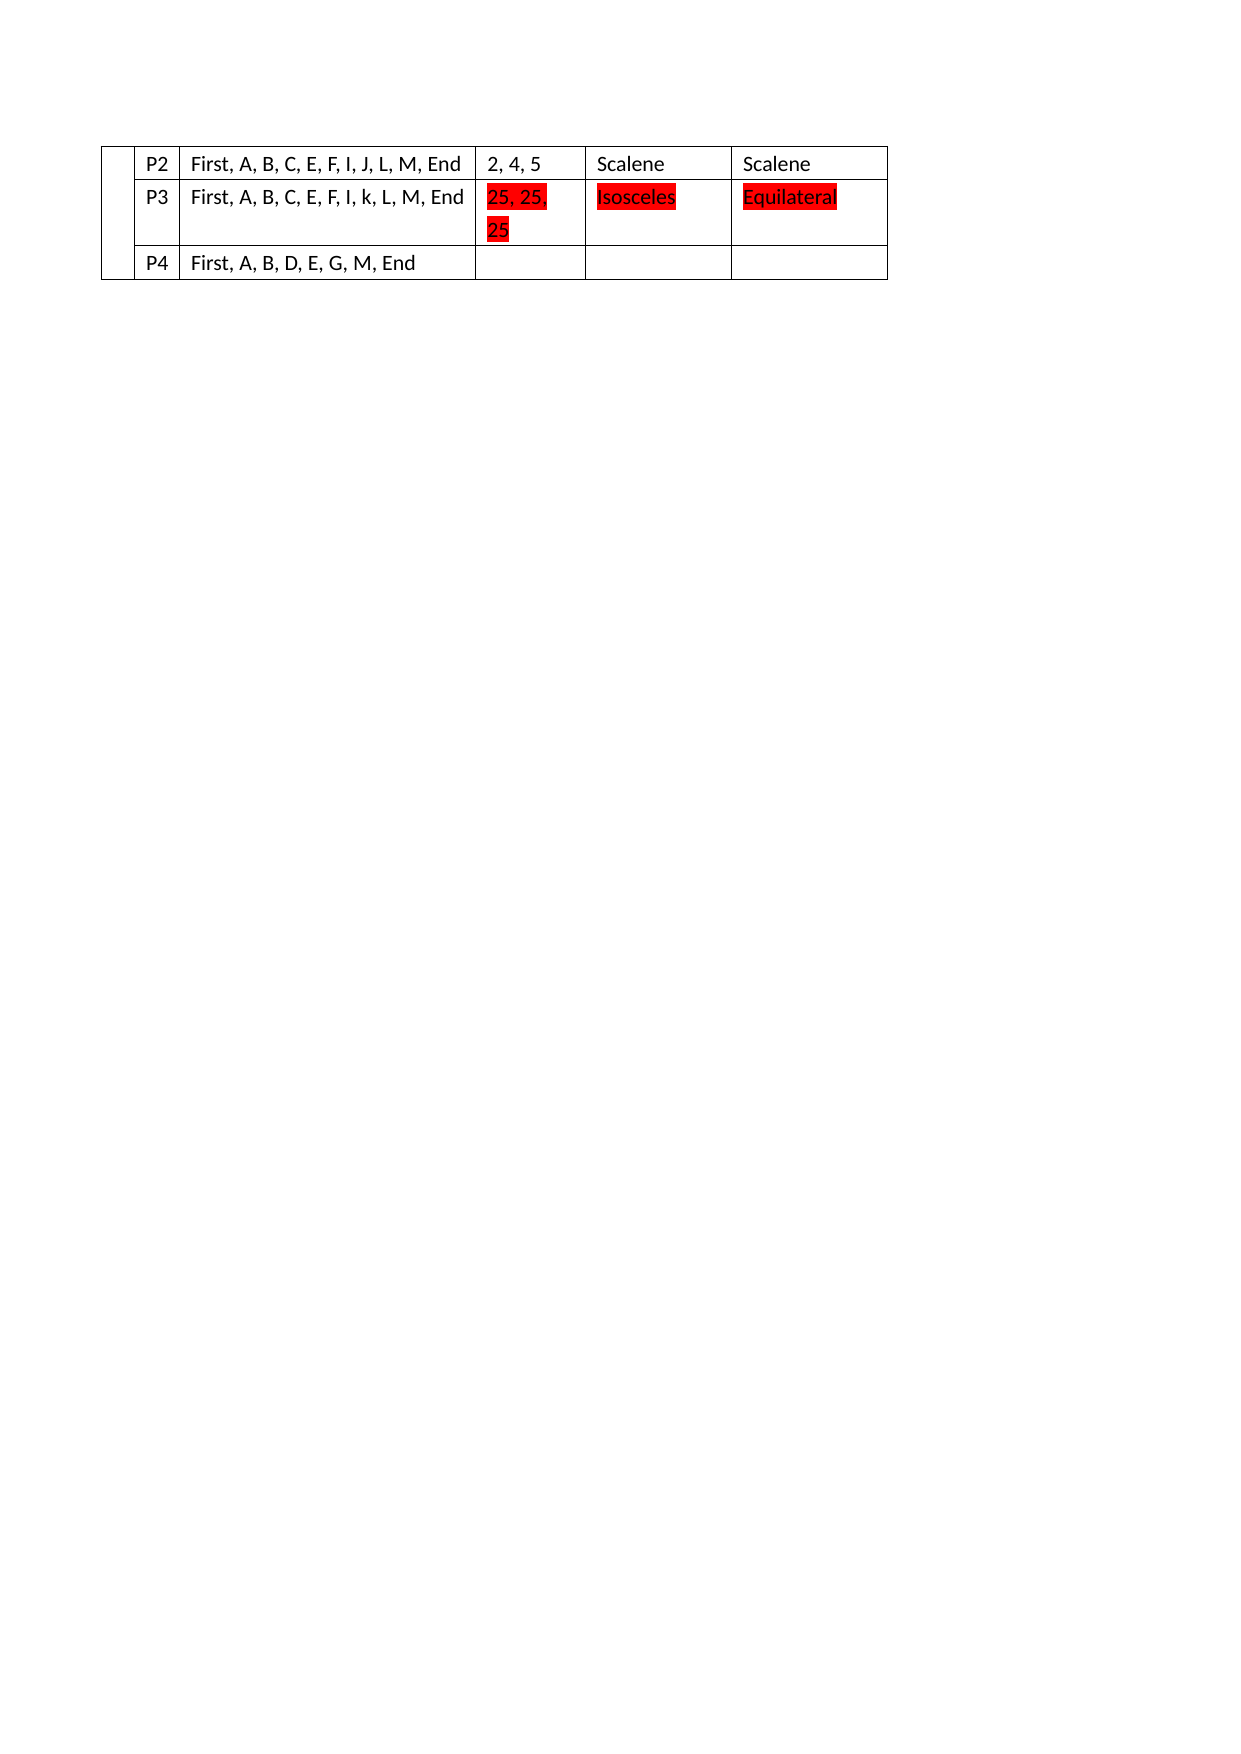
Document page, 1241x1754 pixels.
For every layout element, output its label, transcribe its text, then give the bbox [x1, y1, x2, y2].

table_cell First, A, B, D, E, G, M, End [180, 246, 475, 279]
table_cell 2 [102, 147, 134, 279]
table_cell [586, 246, 731, 279]
table_cell Equilateral [732, 180, 887, 245]
table_cell Isosceles [586, 180, 731, 245]
table_cell [732, 246, 887, 279]
table_cell Scalene [586, 147, 731, 179]
table_cell Scalene [732, 147, 887, 179]
table_cell 2, 4, 5 [476, 147, 585, 179]
table_cell P3 [135, 180, 179, 245]
table_cell P4 [135, 246, 179, 279]
table_cell P2 [135, 147, 179, 179]
table_cell First, A, B, C, E, F, I, k, L, M, End [180, 180, 475, 245]
table_cell First, A, B, C, E, F, I, J, L, M, End [180, 147, 475, 179]
table_cell [476, 246, 585, 279]
table_cell 25, 25, 25 [476, 180, 585, 245]
